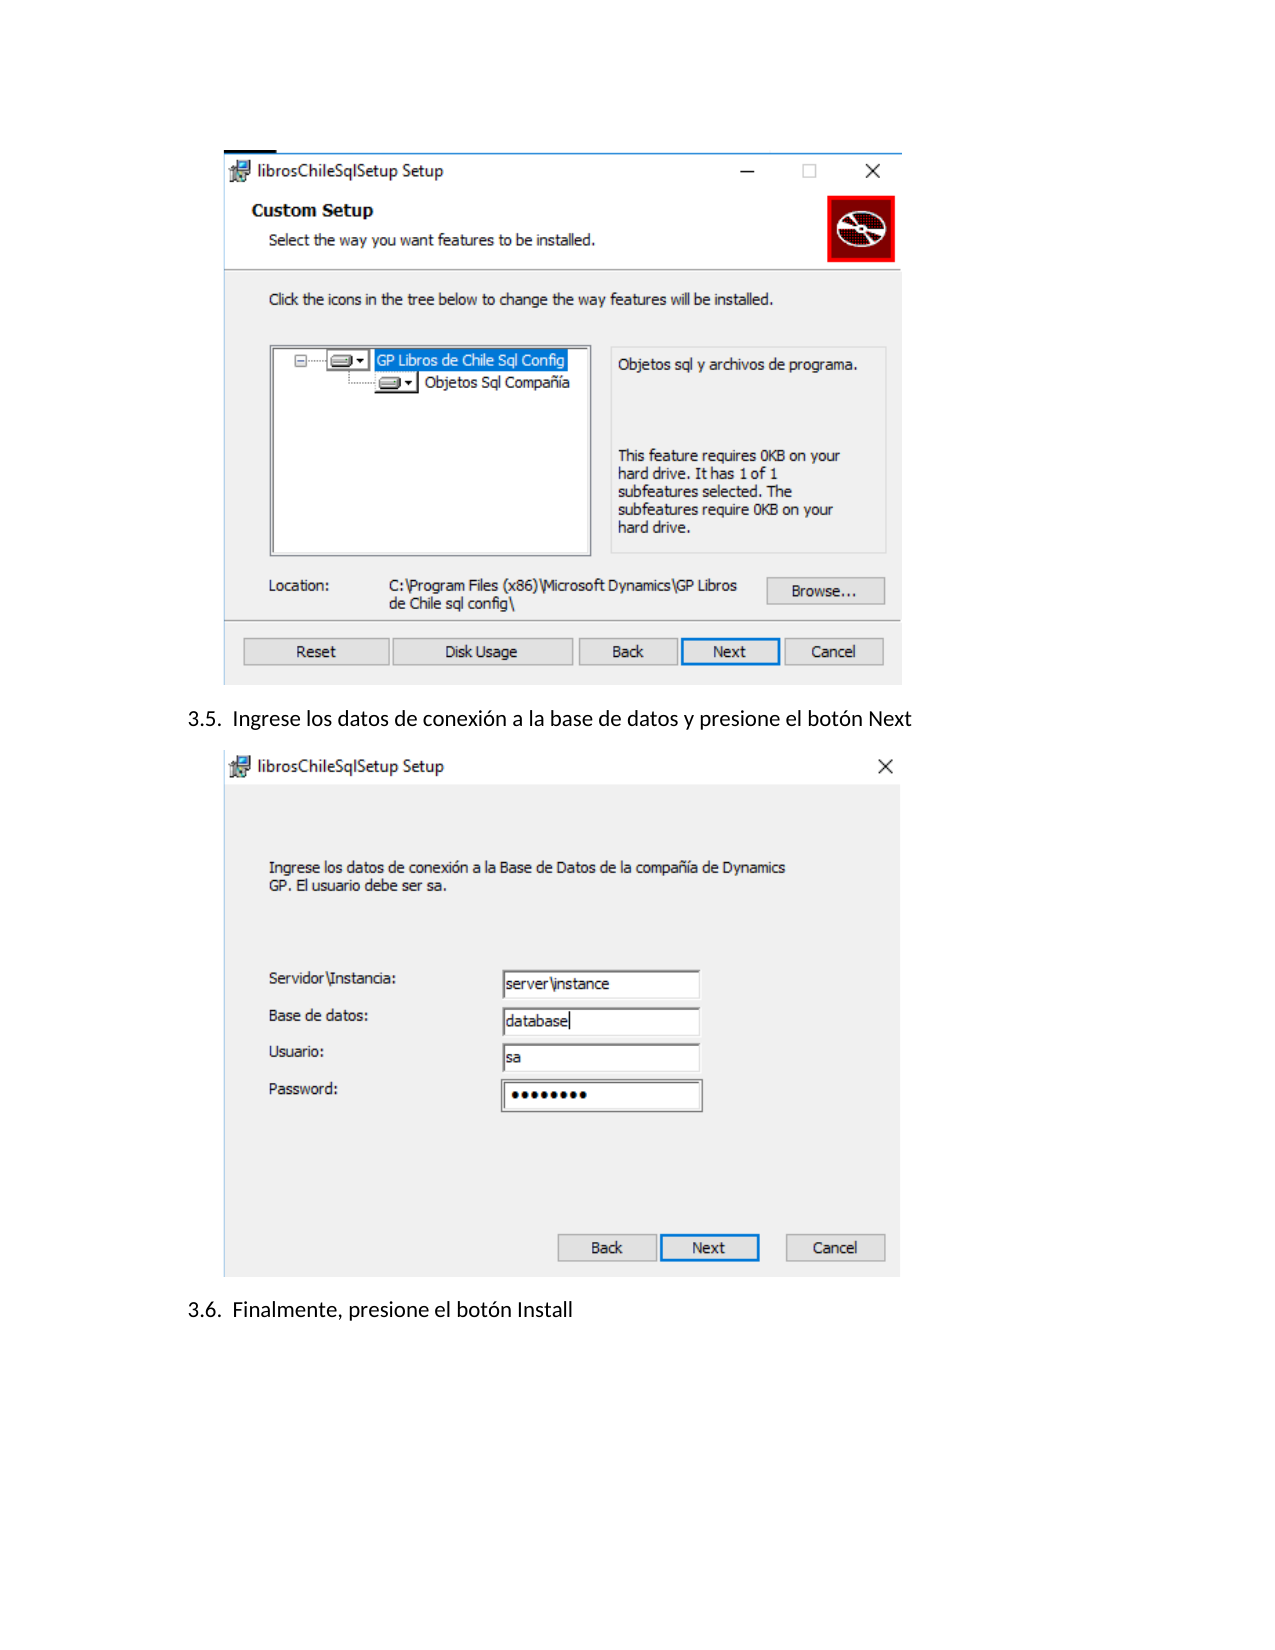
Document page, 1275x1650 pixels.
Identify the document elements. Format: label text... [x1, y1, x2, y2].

picture [223, 750, 901, 1277]
list Ingrese los datos de conexión a la base de datos y presione el botón Next [187, 704, 1125, 732]
picture [223, 150, 902, 685]
list Finalmente, presione el botón Install [187, 1295, 1125, 1323]
